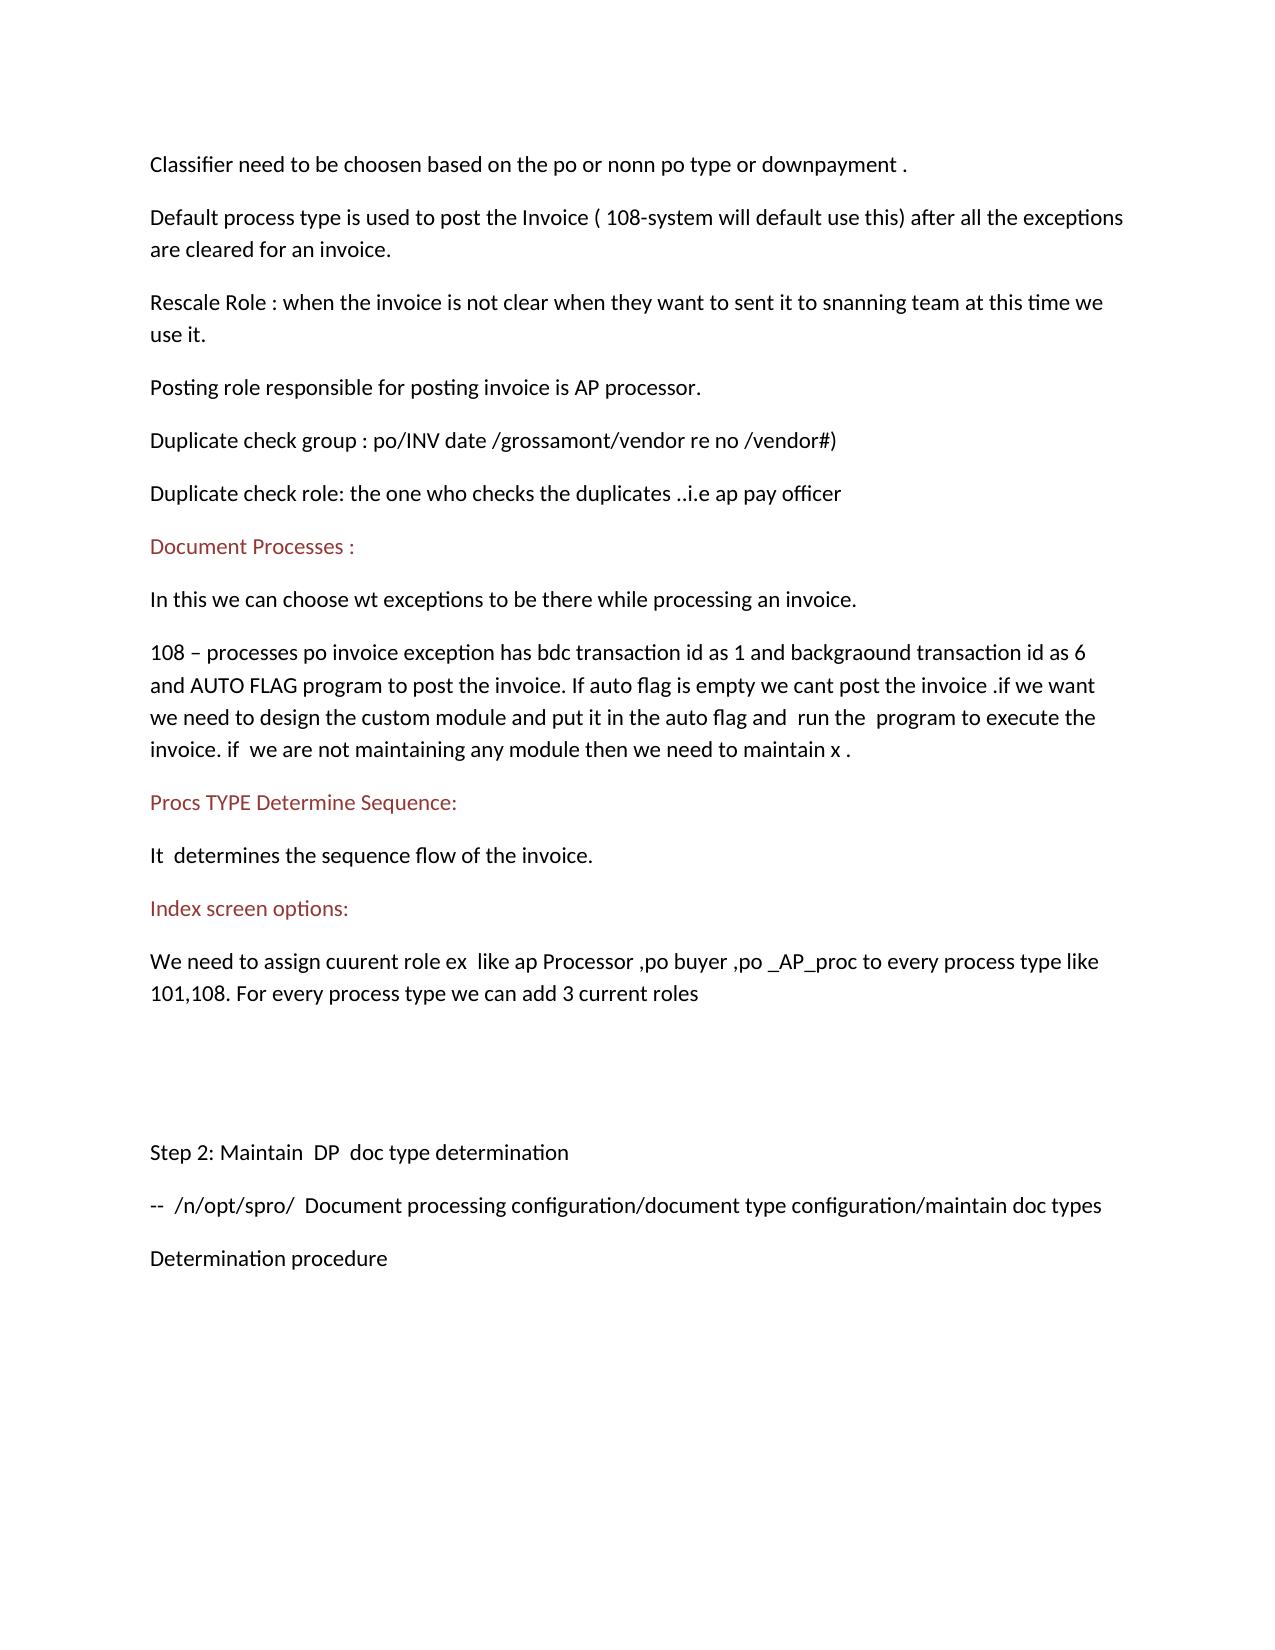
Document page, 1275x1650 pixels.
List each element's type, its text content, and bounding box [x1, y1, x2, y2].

text In this we can choose wt exceptions to be there while processing an invoice. [150, 586, 1125, 613]
text Posting role responsible for posting invoice is AP processor. [150, 373, 1125, 401]
text It determines the sequence flow of the invoice. [150, 841, 1125, 869]
text Duplicate check group : po/INV date /grossamont/vendor re no /vendor#) [150, 426, 1125, 454]
text -- /n/opt/spro/ Document processing configuration/document type configuration/maintain doc types [150, 1191, 1125, 1219]
text 108 – processes po invoice exception has bdc transaction id as 1 and backgraound transaction id as 6 and AUTO FLAG program to post the invoice. If auto flag is empty we cant post the invoice .if we want we need to design the custom module and put it in the auto flag and run the program to execute the invoice. if we are not maintaining any module then we need to maintain x . [150, 638, 1125, 763]
text Determination procedure [150, 1244, 1125, 1272]
text Procs TYPE Determine Sequence: [150, 788, 1125, 816]
text Classifier need to be choosen based on the po or nonn po type or downpayment . [150, 150, 1125, 178]
text Document Processes : [150, 532, 1125, 561]
text We need to assign cuurent role ex like ap Processor ,po buyer ,po _AP_proc to every process type like 101,108. For every process type we can add 3 current roles [150, 947, 1125, 1007]
text Rescale Role : when the invoice is not clear when they want to sent it to snanning team at this time we use it. [150, 288, 1125, 348]
text Default process type is used to post the Invoice ( 108-system will default use this) after all the exceptions are cleared for an invoice. [150, 203, 1125, 263]
text Index screen options: [150, 894, 1125, 922]
text Duplicate check role: the one who checks the duplicates ..i.e ap pay officer [150, 479, 1125, 507]
text Step 2: Maintain DP doc type determination [150, 1138, 1125, 1166]
